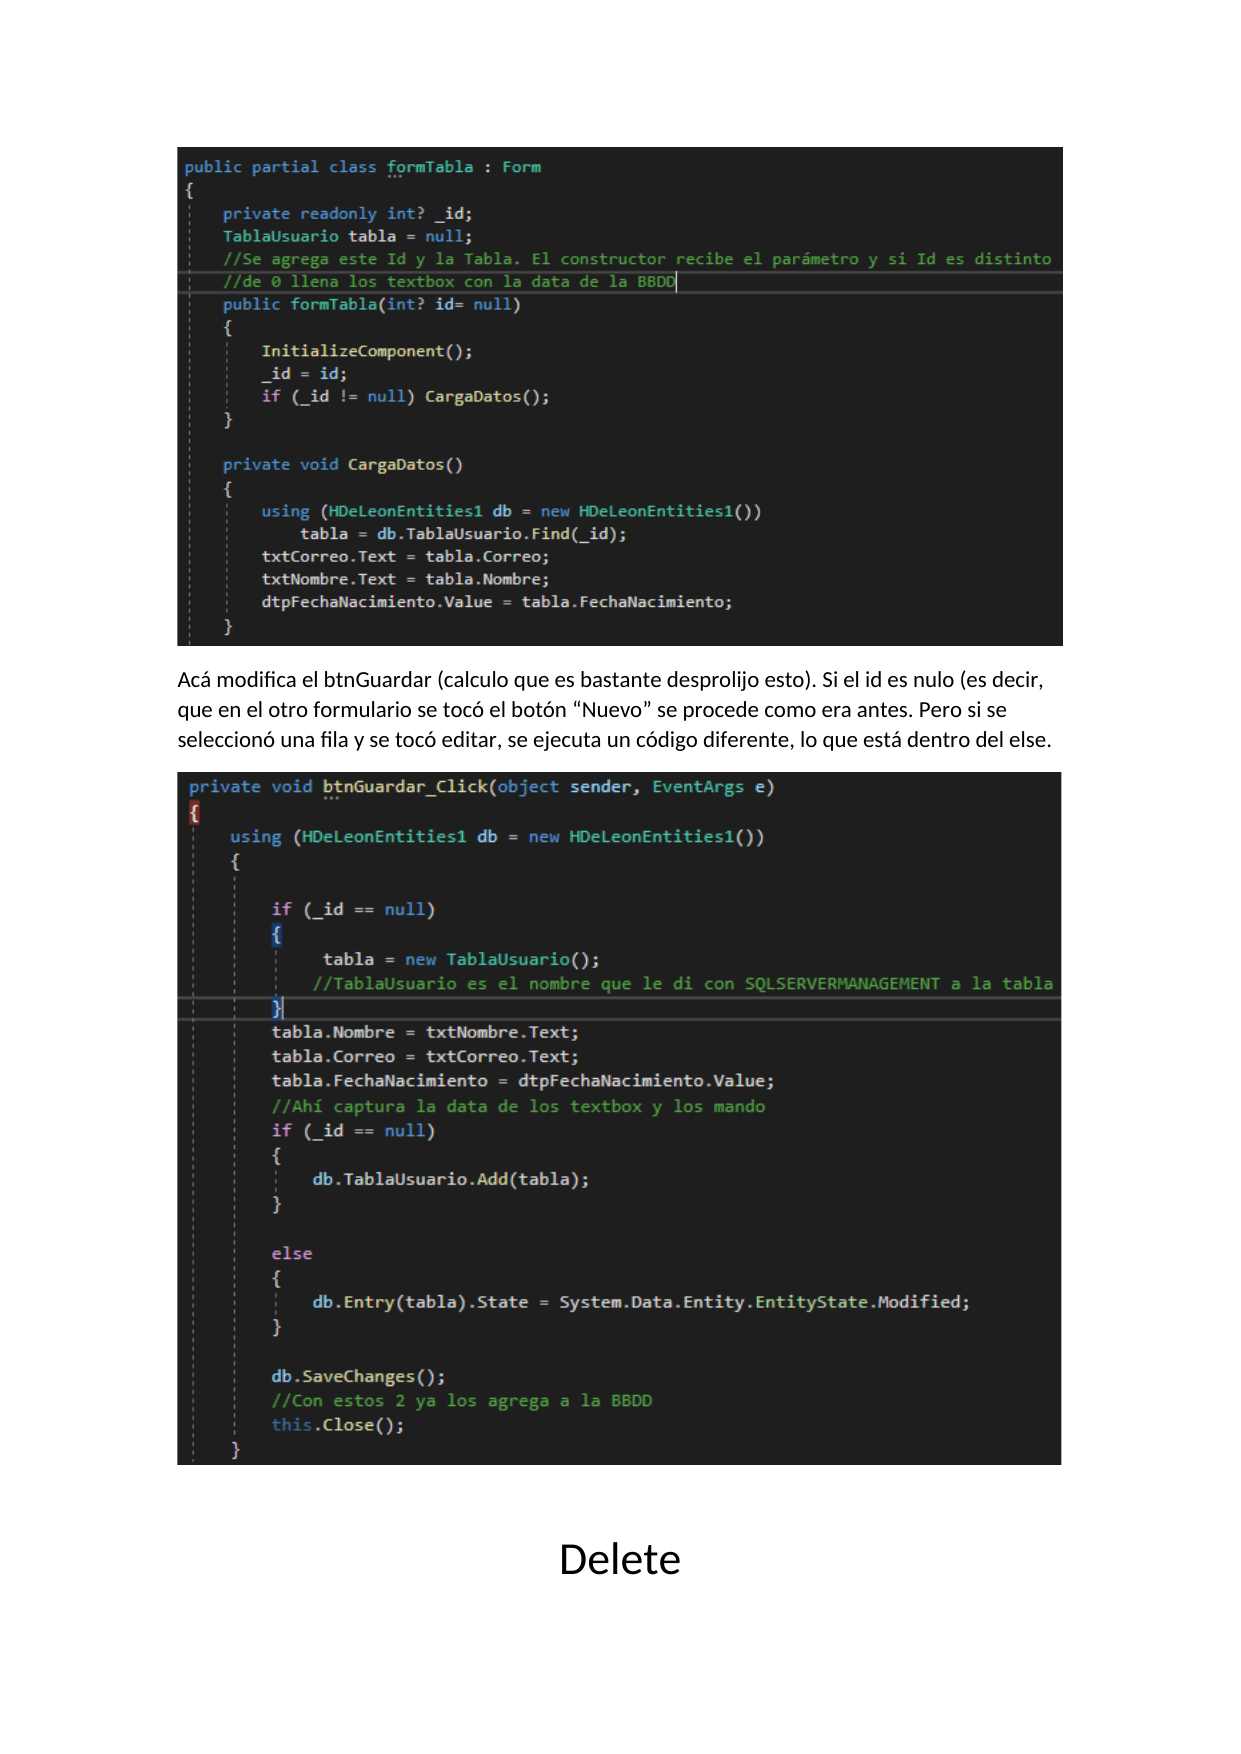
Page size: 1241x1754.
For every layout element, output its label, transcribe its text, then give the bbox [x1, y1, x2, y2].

picture [177, 147, 1063, 646]
text Acá modifica el btnGuardar (calculo que es bastante desprolijo esto). Si el id es nulo (es decir, que en el otro formulario se tocó el botón “Nuevo” se procede como era antes. Pero si se seleccionó una fila y se tocó editar, se ejecuta un código diferente, lo que está dentro del else. [177, 665, 1063, 753]
text Delete [177, 1530, 1063, 1586]
picture [177, 772, 1062, 1465]
